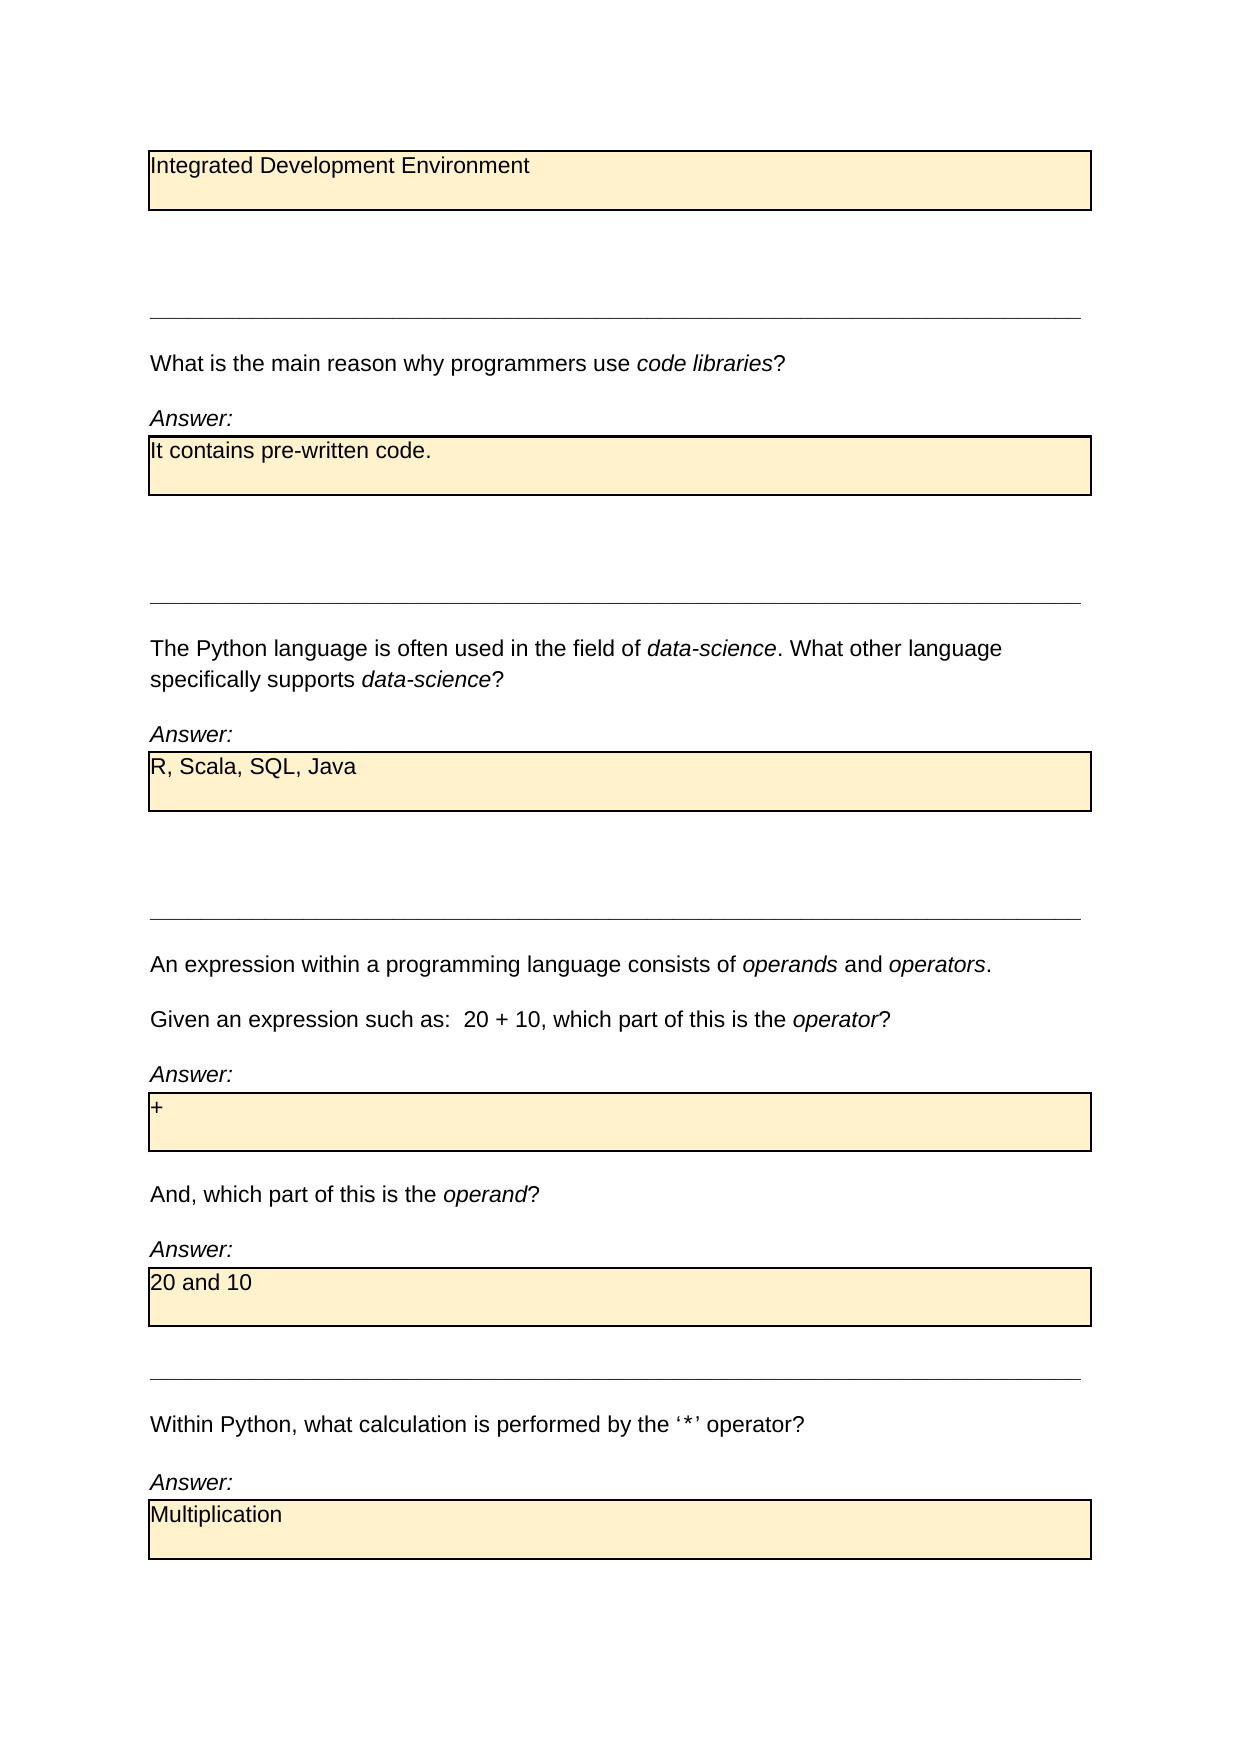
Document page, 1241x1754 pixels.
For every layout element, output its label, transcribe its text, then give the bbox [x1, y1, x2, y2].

text An expression within a programming language consists of operands and operators. [150, 951, 1090, 977]
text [150, 295, 1090, 321]
text What is the main reason why programmers use code libraries? [150, 350, 1090, 376]
text _________________________________________________________________________ [150, 1356, 1090, 1383]
text Answer: [150, 721, 1090, 747]
text Answer: [150, 1469, 1090, 1495]
text R, Scala, SQL, Java [150, 753, 1090, 779]
text It contains pre-written code. [150, 438, 1090, 464]
text Answer: [150, 1061, 1090, 1088]
text Multiplication [150, 1501, 1090, 1528]
text + [150, 1094, 1090, 1120]
text Answer: [150, 1236, 1090, 1263]
text Within Python, what calculation is performed by the ‘*’ operator? [150, 1411, 1090, 1440]
text The Python language is often used in the field of data-science. What other language specifically supports data-science? [150, 635, 1090, 692]
text Answer: [150, 405, 1090, 432]
text And, which part of this is the operand? [150, 1181, 1090, 1208]
text 20 and 10 [150, 1269, 1090, 1295]
text _________________________________________________________________________ [150, 896, 1090, 922]
text Integrated Development Environment [150, 152, 1090, 178]
text _________________________________________________________________________ [150, 580, 1090, 607]
text Given an expression such as: 20 + 10, which part of this is the operator? [150, 1006, 1090, 1033]
